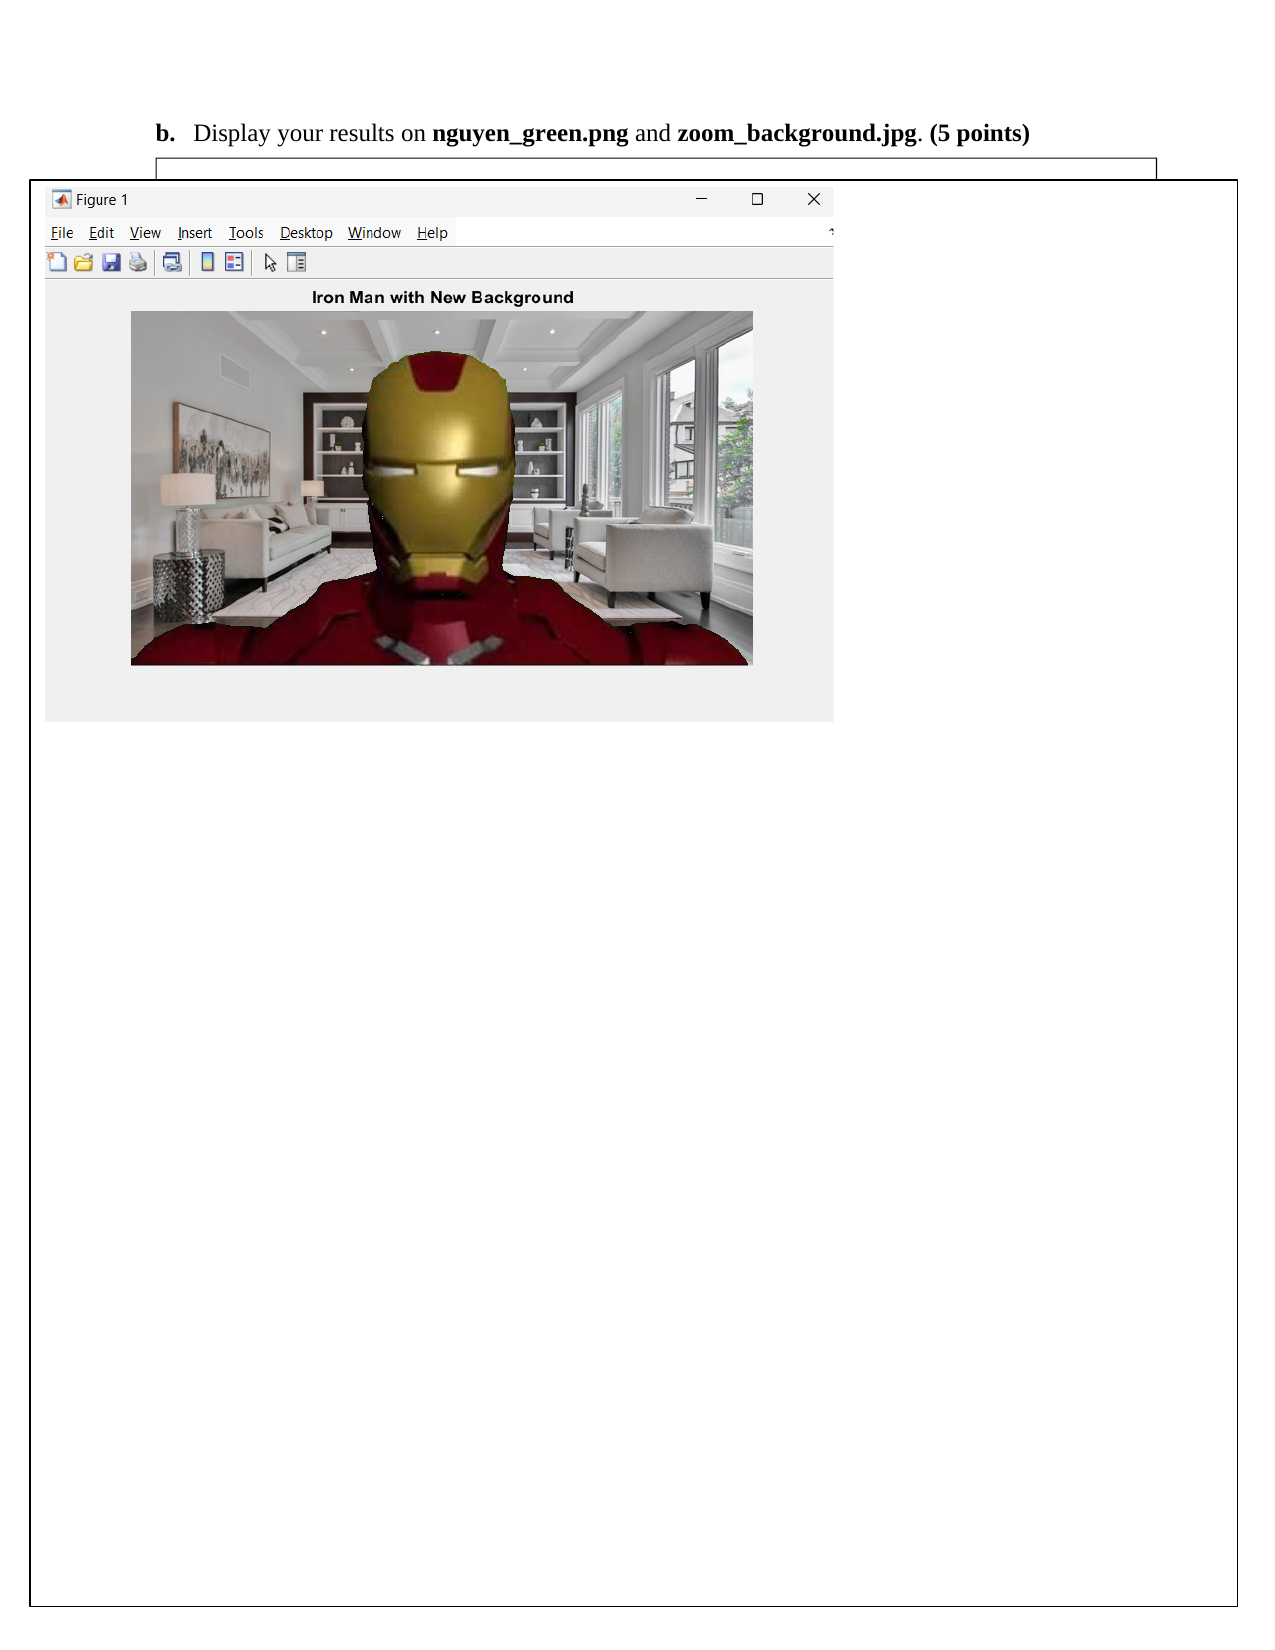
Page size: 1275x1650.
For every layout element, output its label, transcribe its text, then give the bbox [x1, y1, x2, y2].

list Display your results on nguyen_green.png and zoom_background.jpg. (5 points) [155, 118, 1187, 147]
picture [45, 187, 834, 722]
